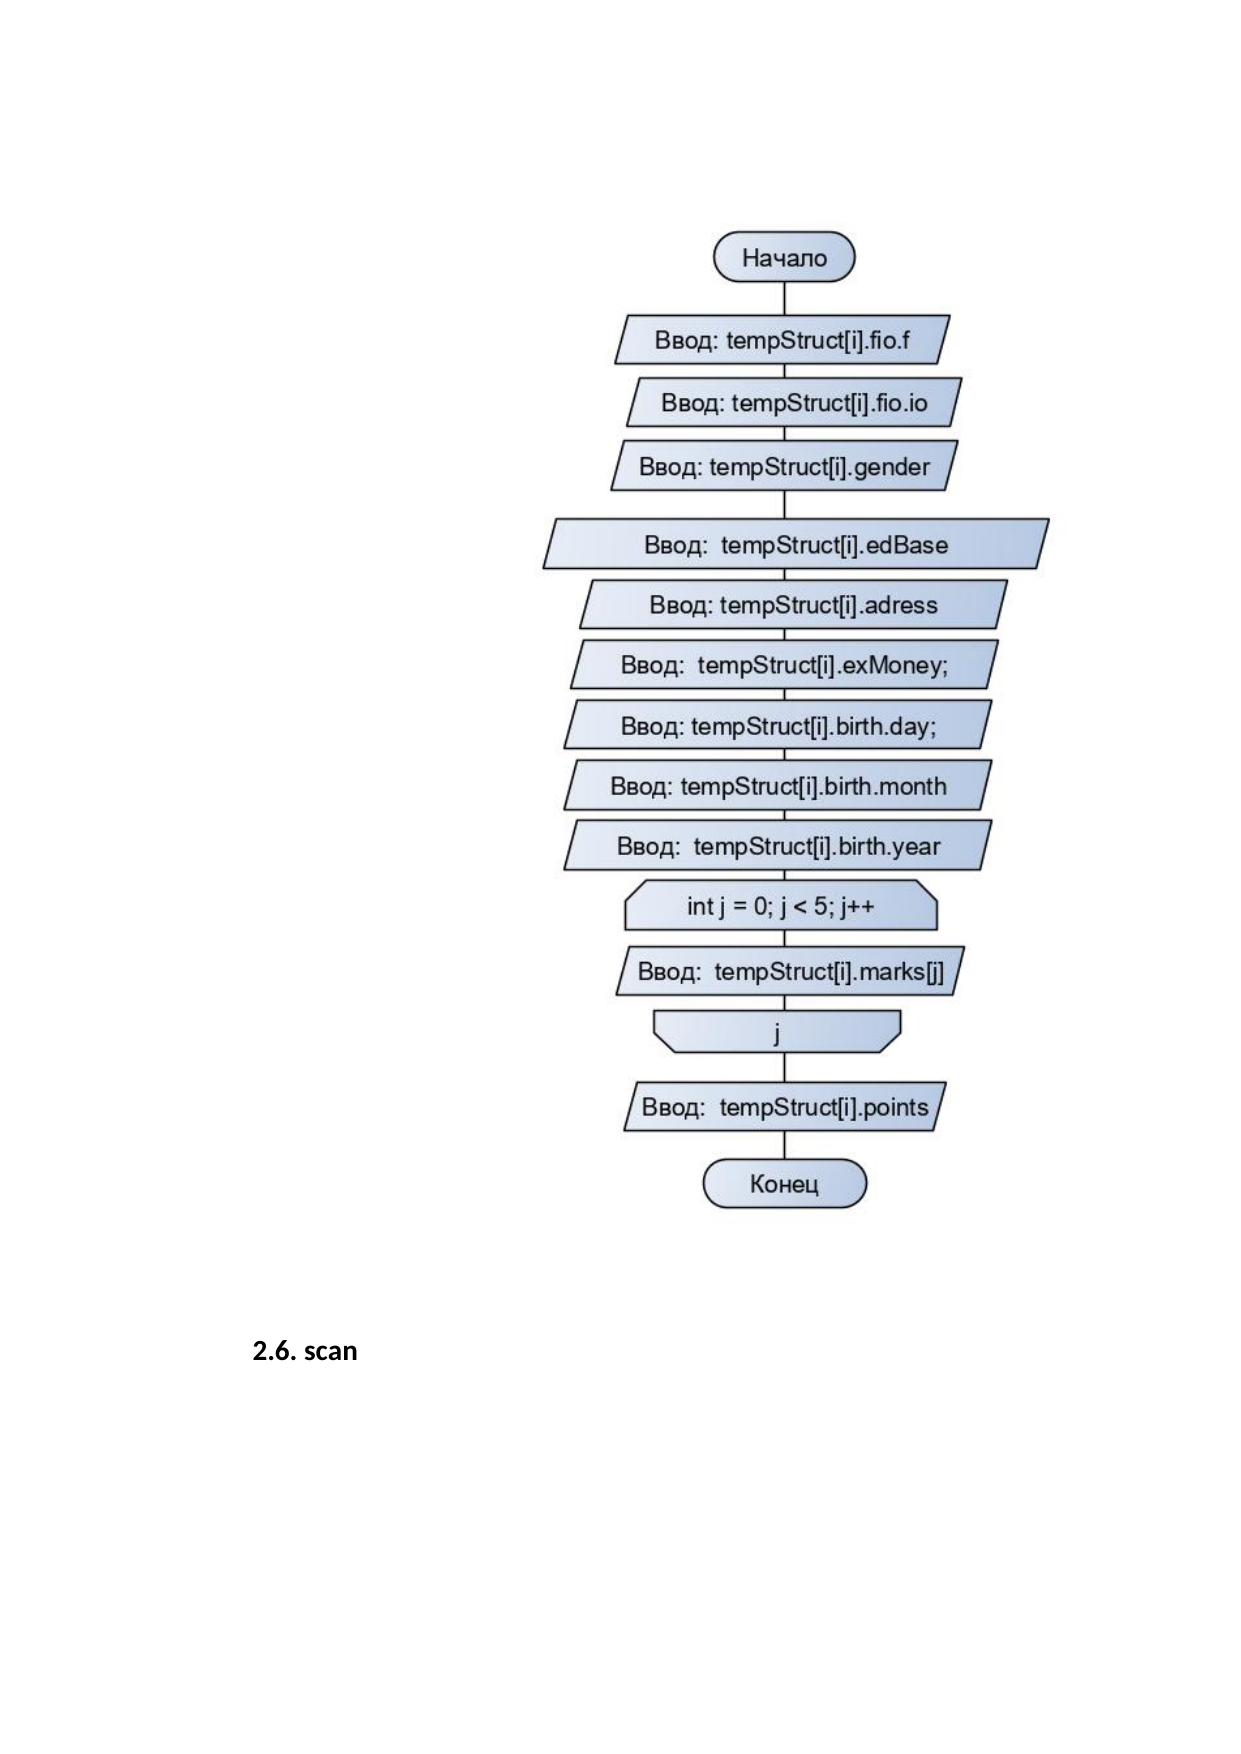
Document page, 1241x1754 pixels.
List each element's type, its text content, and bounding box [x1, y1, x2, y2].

picture [252, 118, 1226, 1331]
list 2.6. scan [252, 1332, 1152, 1368]
